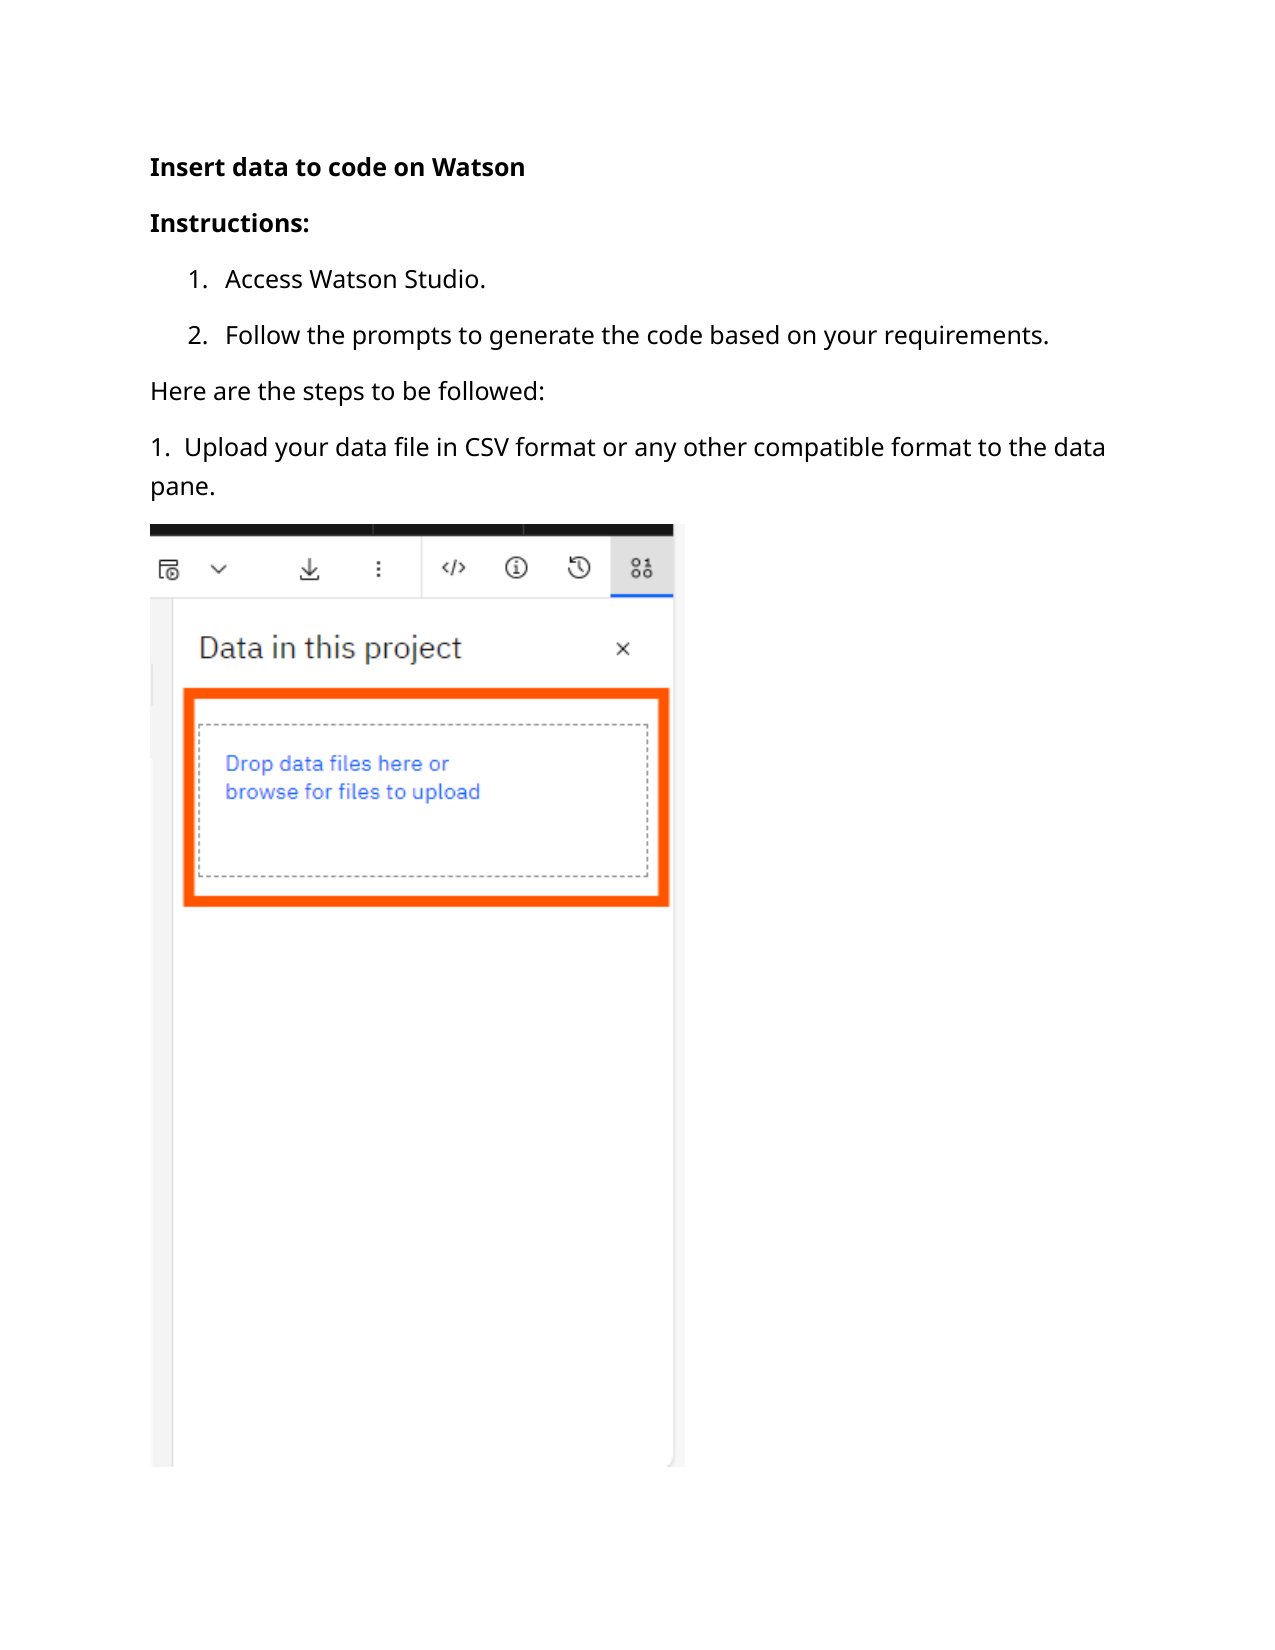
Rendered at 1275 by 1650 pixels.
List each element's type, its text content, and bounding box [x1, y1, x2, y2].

text Instructions: [150, 206, 1125, 240]
list Access Watson Studio. [187, 262, 1125, 296]
text Insert data to code on Watson [150, 150, 1125, 184]
list Follow the prompts to generate the code based on your requirements. [187, 317, 1125, 352]
picture [150, 524, 686, 1467]
text Here are the steps to be followed: [150, 373, 1125, 407]
text 1. Upload your data file in CSV format or any other compatible format to the data pane. [150, 429, 1125, 502]
